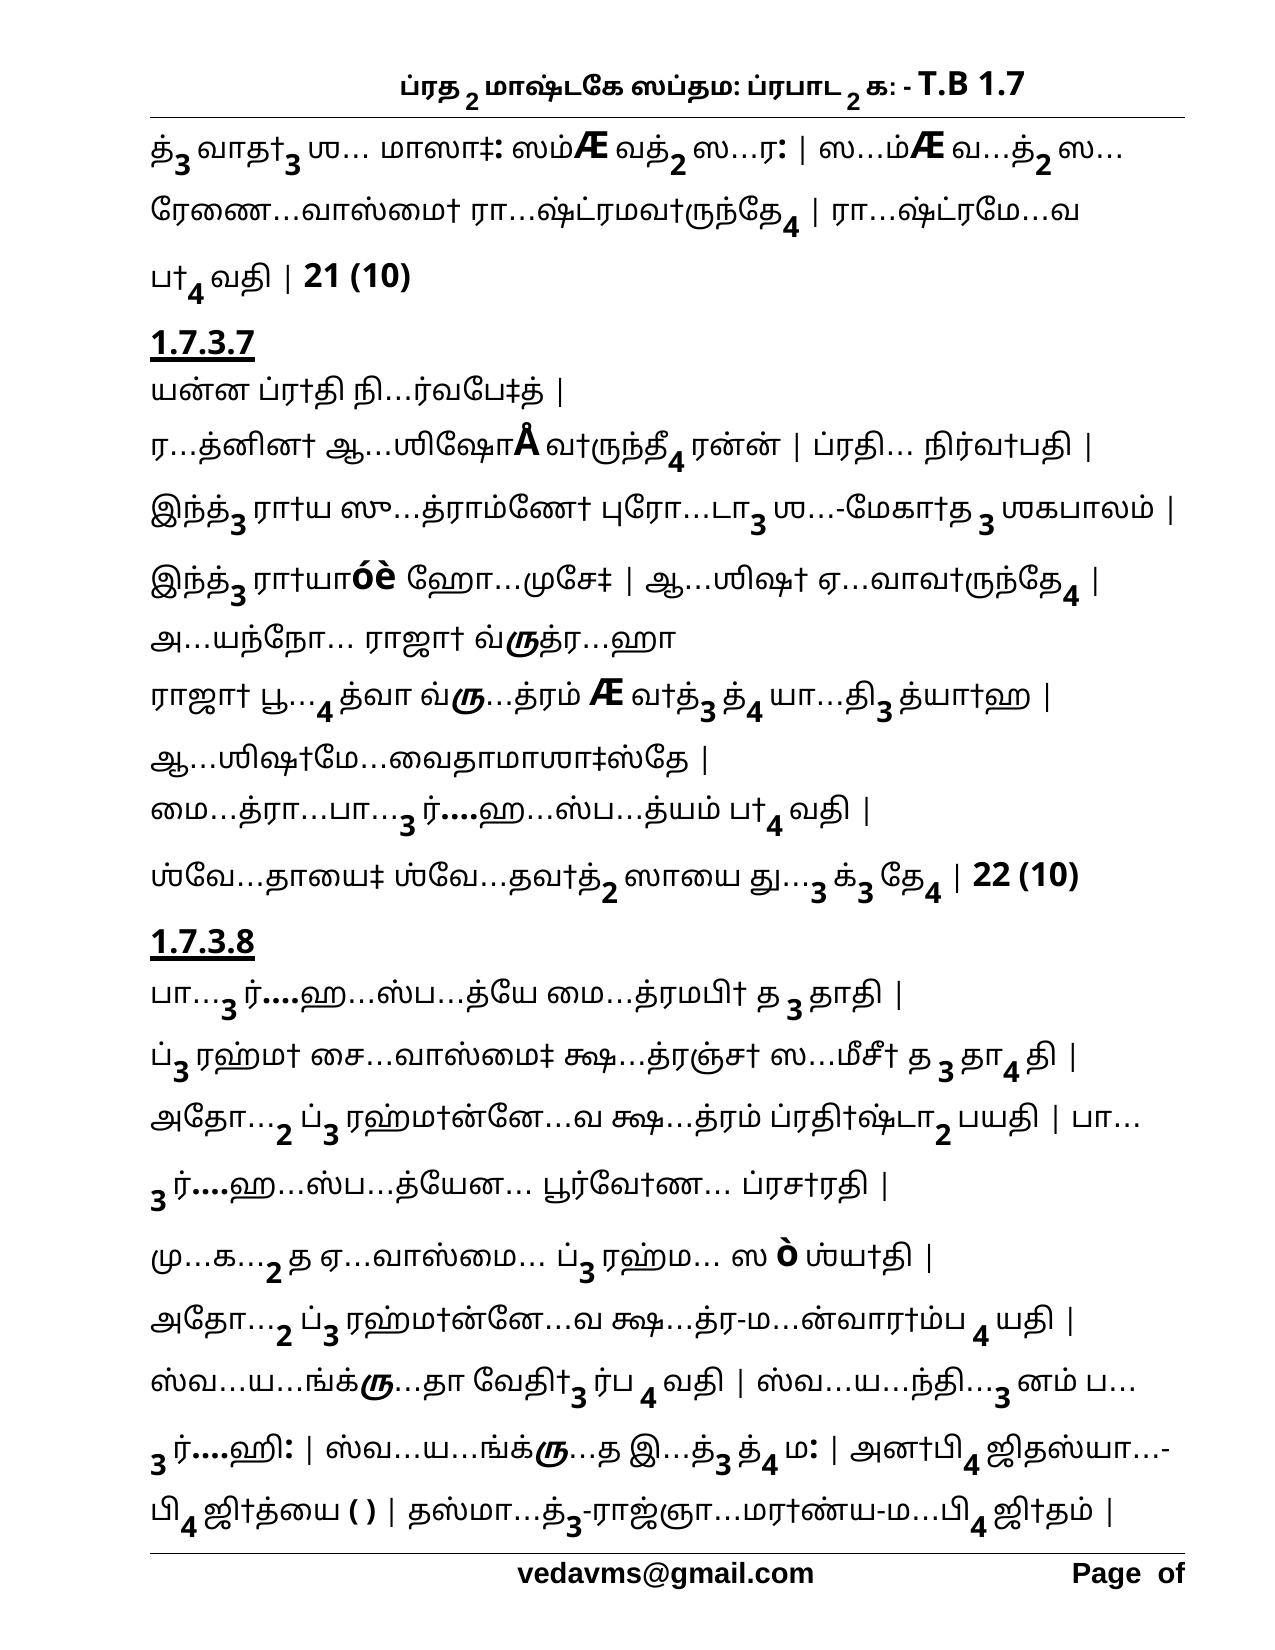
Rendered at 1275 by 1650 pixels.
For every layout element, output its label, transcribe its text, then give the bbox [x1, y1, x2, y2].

text ர…த்னின† ஆ…ஶிஷோÅவ†ருந்தீ4ரன்ன் | ப்ரதி… நிர்வ†பதி | [150, 415, 1185, 481]
text ஆ…ஶிஷ†மே…வைதாமாஶா‡ஸ்தே | [150, 737, 1185, 779]
text மை…த்ரா…பா…3ர்.…ஹ…ஸ்ப…த்யம் ப†4வதி | [150, 783, 1185, 844]
text ஸ்வ…ய…ங்க்ரு…தா வேதி†3ர்ப4வதி | ஸ்வ…ய…ந்தி…3னம் ப…3ர்.…ஹி: | ஸ்வ…ய…ங்க்ரு…த இ…த்3த்4ம: | அன†பி4ஜிதஸ்யா…-பி4ஜி†த்யை ( ) | தஸ்மா…த்3-ராஜ்ஞா…மர†ண்ய-ம…பி4ஜி†தம் | [150, 1360, 1185, 1546]
text 1.7.3.8 [150, 918, 1185, 963]
text அ…யந்நோ… ராஜா† வ்ருத்ர…ஹா ராஜா† பூ…4த்வா வ்ரு…த்ரம் Æவ†த்3த்4யா…தி3த்யா†ஹ | [150, 622, 1185, 731]
text இந்த்3ரா†ய ஸு…த்ராம்ணே† புரோ…டா3ஶ…-மேகா†த3ஶகபாலம் | இந்த்3ரா†யாóè ஹோ…முசே‡ | ஆ…ஶிஷ† ஏ…வாவ†ருந்தே4 | [150, 487, 1185, 615]
text 1.7.3.7 [150, 319, 1185, 364]
text அதோ…2 ப்3ரஹ்ம†ன்னே…வ க்ஷ…த்ர-ம…ன்வார†ம்ப4யதி | [150, 1298, 1185, 1355]
text ஶ்வே…தாயை‡ ஶ்வே…தவ†த்2ஸாயை து…3க்3தே4 | 22 (10) [150, 851, 1185, 912]
text பா…3ர்.…ஹ…ஸ்ப…த்யே மை…த்ரமபி† த3தாதி | ப்3ரஹ்ம† சை…வாஸ்மை‡ க்ஷ…த்ரஞ்ச† ஸ…மீசீ† த3தா4தி | அதோ…2 ப்3ரஹ்ம†ன்னே…வ க்ஷ…த்ரம் ப்ரதி†ஷ்டா2பயதி | பா…3ர்.…ஹ…ஸ்ப…த்யேன… பூர்வே†ண… ப்ரச†ரதி | மு…க…2த ஏ…வாஸ்மை… ப்3ரஹ்ம… ஸòஶ்ய†தி | [150, 968, 1185, 1291]
text யன்ன ப்ர†தி நி…ர்வபே‡த் | [150, 369, 1185, 411]
